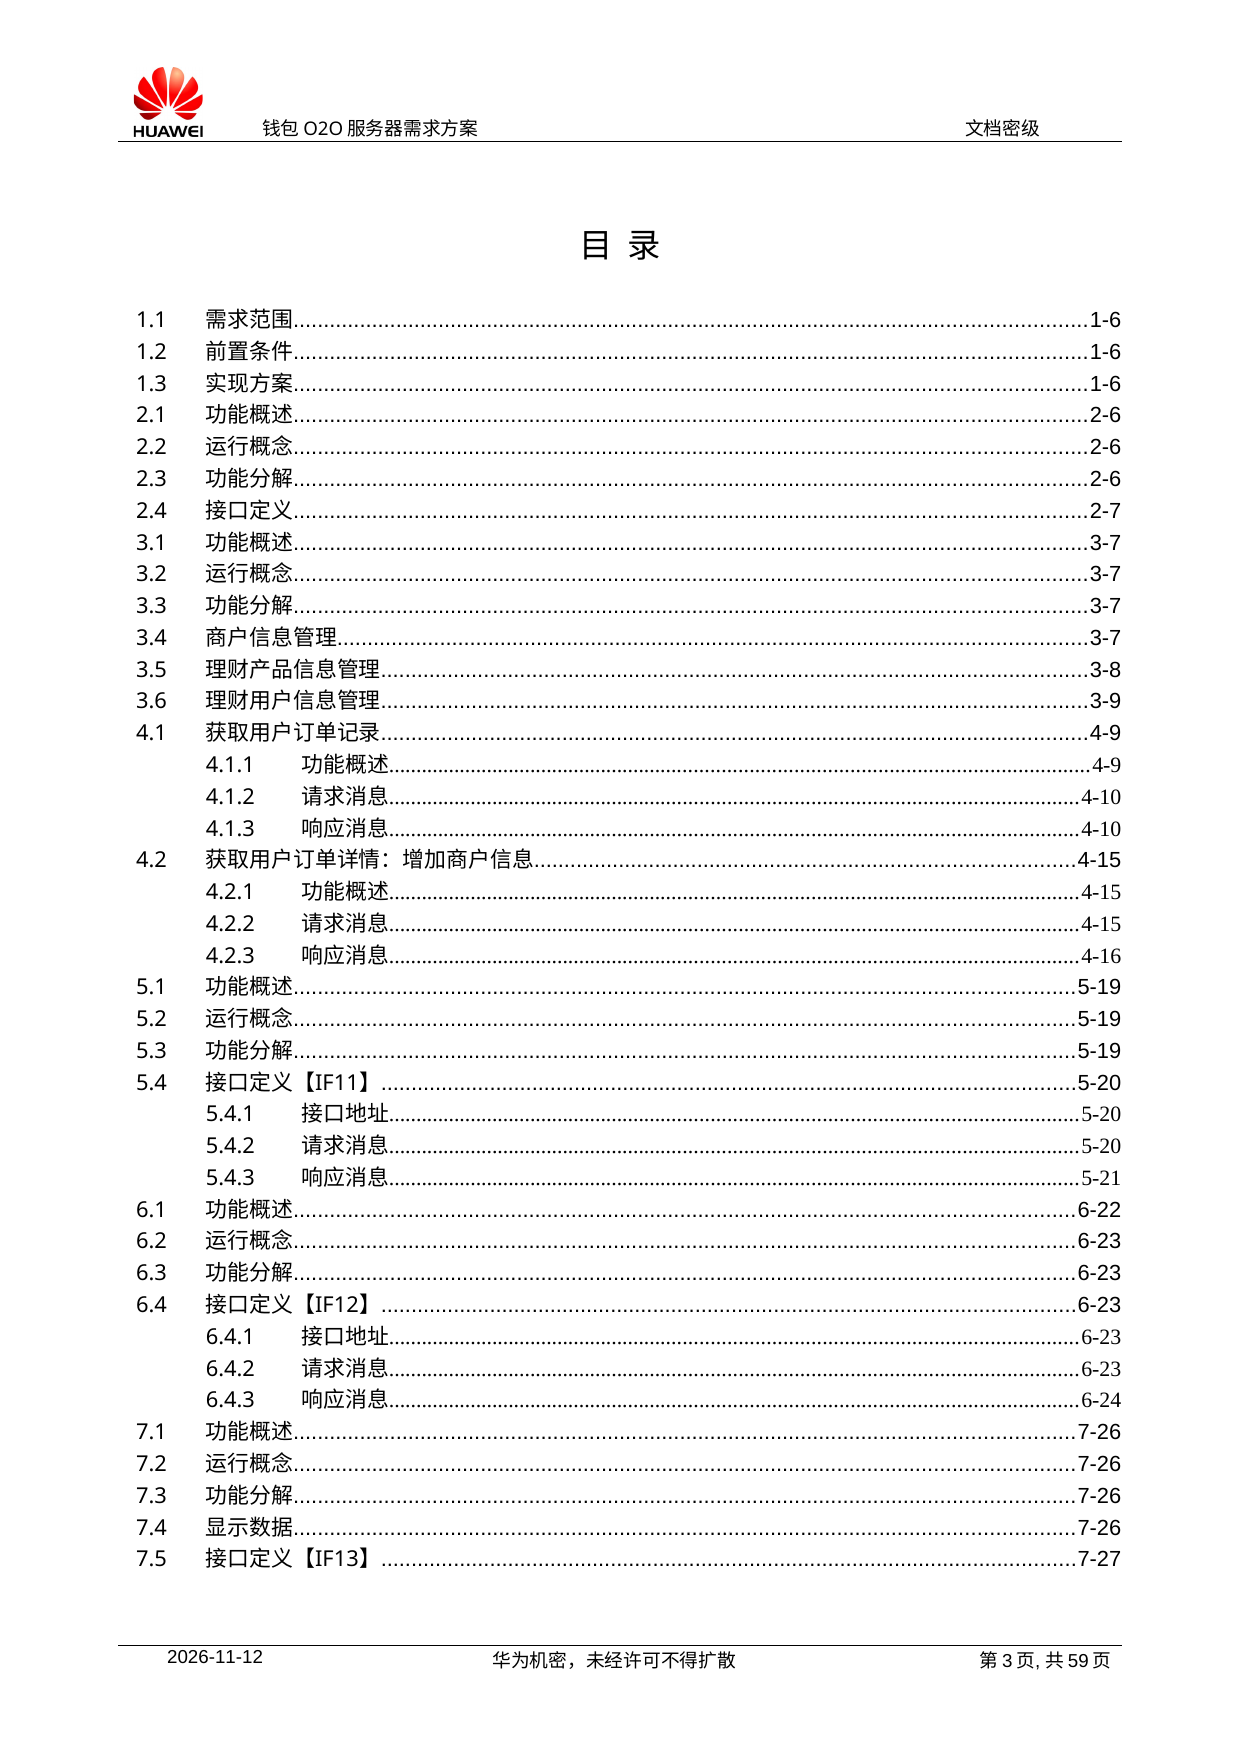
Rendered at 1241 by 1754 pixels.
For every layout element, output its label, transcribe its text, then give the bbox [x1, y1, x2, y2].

text 5.4.1 接口地址 5-20 [206, 1096, 1122, 1128]
text 3.2 运行概念 3-7 [136, 556, 1122, 588]
text 4.2.3 响应消息 4-16 [206, 938, 1122, 969]
text 3.1 功能概述 3-7 [136, 524, 1122, 556]
text 目 录 [118, 227, 1122, 265]
text 6.4.3 响应消息 6-24 [206, 1382, 1122, 1414]
text 5.3 功能分解 5-19 [136, 1033, 1122, 1065]
text 3.6 理财用户信息管理 3-9 [136, 683, 1122, 715]
text 1.3 实现方案 1-6 [136, 366, 1122, 397]
text 7.5 接口定义【IF13】 7-27 [136, 1541, 1122, 1573]
text 5.4.3 响应消息 5-21 [206, 1160, 1122, 1192]
text 1.2 前置条件 1-6 [136, 334, 1122, 366]
text 4.1.1 功能概述 4-9 [206, 747, 1122, 779]
text 6.4.2 请求消息 6-23 [206, 1351, 1122, 1382]
text 2.2 运行概念 2-6 [136, 429, 1122, 461]
picture [133, 67, 203, 137]
text 2.3 功能分解 2-6 [136, 461, 1122, 493]
text 6.4.1 接口地址 6-23 [206, 1319, 1122, 1351]
text 3.3 功能分解 3-7 [136, 588, 1122, 620]
text 6.1 功能概述 6-22 [136, 1192, 1122, 1223]
text 6.2 运行概念 6-23 [136, 1223, 1122, 1255]
text 5.4.2 请求消息 5-20 [206, 1128, 1122, 1160]
text 7.1 功能概述 7-26 [136, 1414, 1122, 1446]
text 7.4 显示数据 7-26 [136, 1509, 1122, 1541]
text 2.4 接口定义 2-7 [136, 493, 1122, 524]
text 5.4 接口定义【IF11】 5-20 [136, 1065, 1122, 1096]
text 1.1 需求范围 1-6 [136, 302, 1122, 334]
text 4.2 获取用户订单详情：增加商户信息 4-15 [136, 842, 1122, 874]
text 7.3 功能分解 7-26 [136, 1478, 1122, 1509]
text 6.4 接口定义【IF12】 6-23 [136, 1287, 1122, 1319]
text 2.1 功能概述 2-6 [136, 397, 1122, 429]
text 6.3 功能分解 6-23 [136, 1255, 1122, 1287]
text 4.1.3 响应消息 4-10 [206, 811, 1122, 842]
text 3.5 理财产品信息管理 3-8 [136, 652, 1122, 683]
text 4.2.1 功能概述 4-15 [206, 874, 1122, 906]
text 4.1.2 请求消息 4-10 [206, 779, 1122, 811]
text 5.1 功能概述 5-19 [136, 969, 1122, 1001]
text 5.2 运行概念 5-19 [136, 1001, 1122, 1033]
text 4.1 获取用户订单记录 4-9 [136, 715, 1122, 747]
text 7.2 运行概念 7-26 [136, 1446, 1122, 1478]
text 4.2.2 请求消息 4-15 [206, 906, 1122, 938]
text 3.4 商户信息管理 3-7 [136, 620, 1122, 652]
